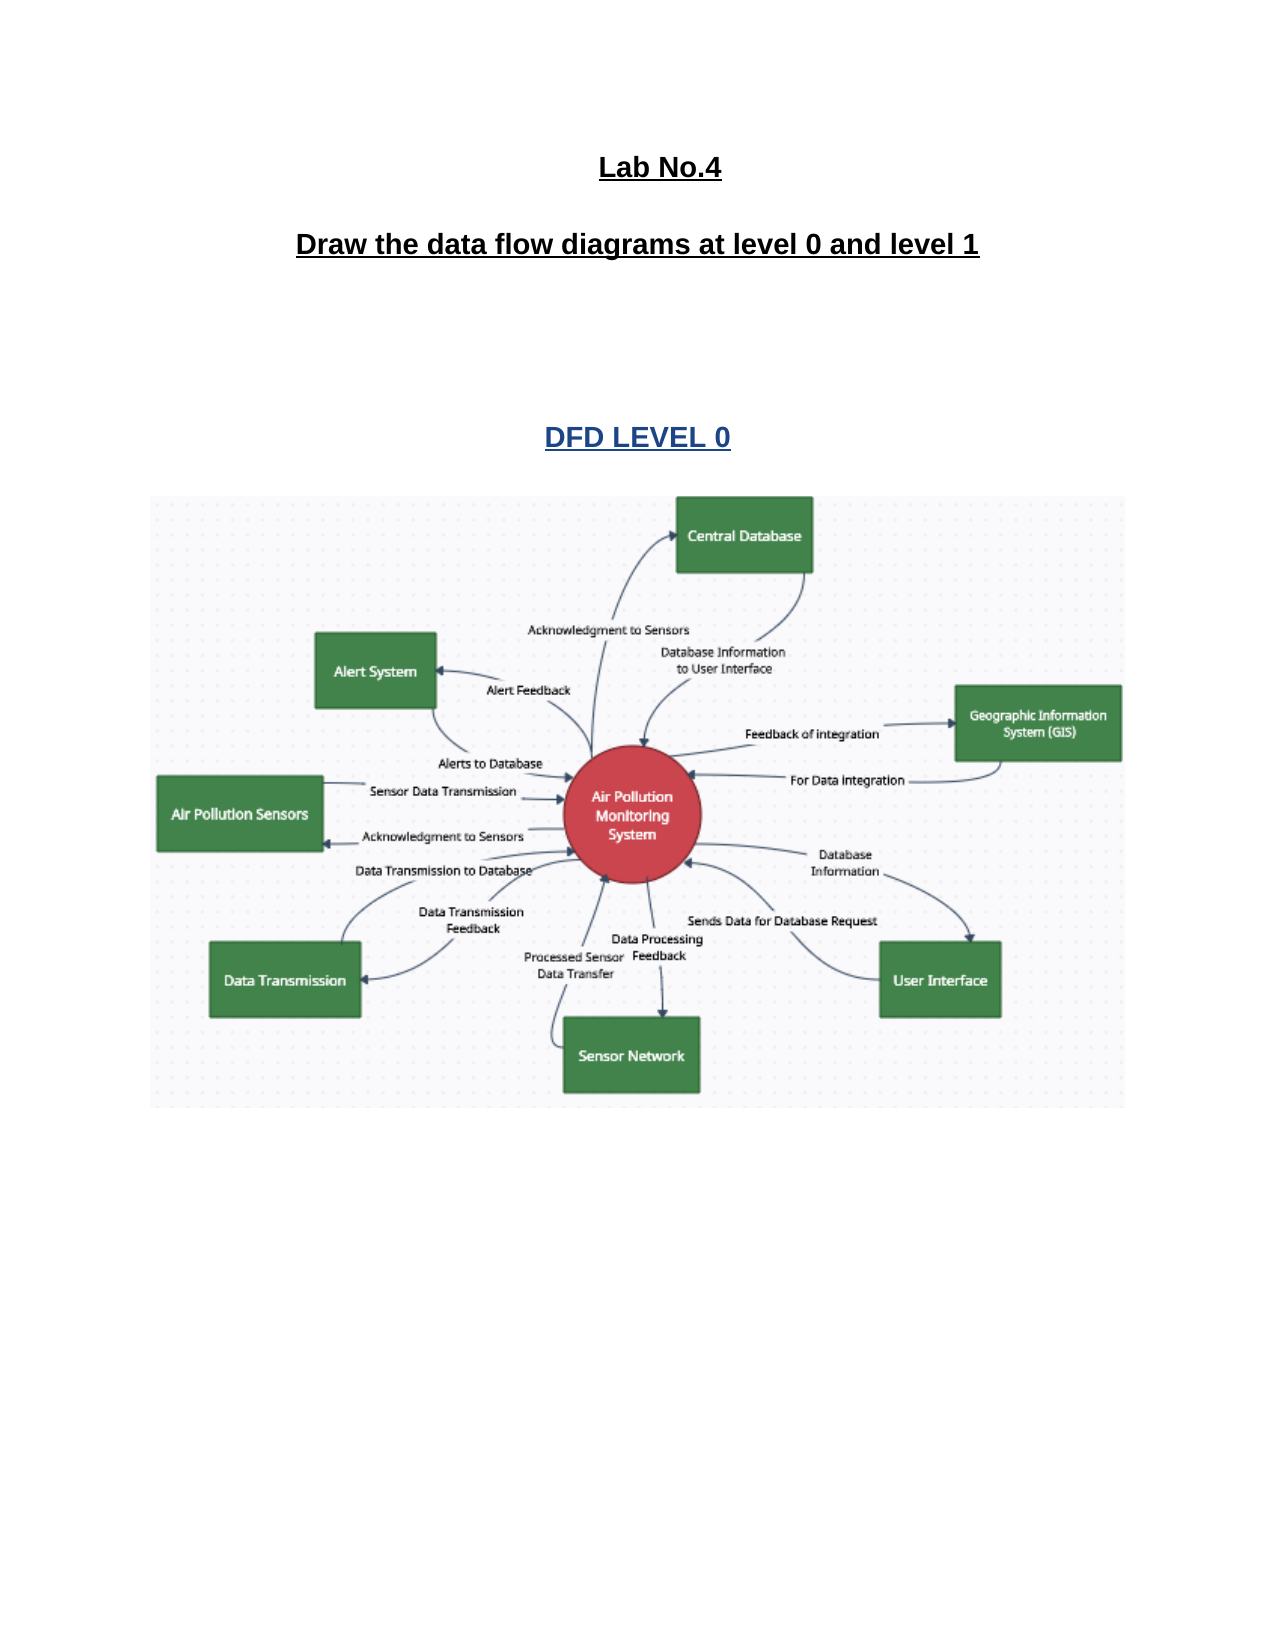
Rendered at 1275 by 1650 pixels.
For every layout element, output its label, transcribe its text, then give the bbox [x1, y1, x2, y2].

picture [150, 496, 1125, 1108]
text Lab No.4 [150, 150, 1125, 183]
text Draw the data flow diagrams at level 0 and level 1 [150, 227, 1125, 261]
text DFD LEVEL 0 [150, 420, 1125, 453]
